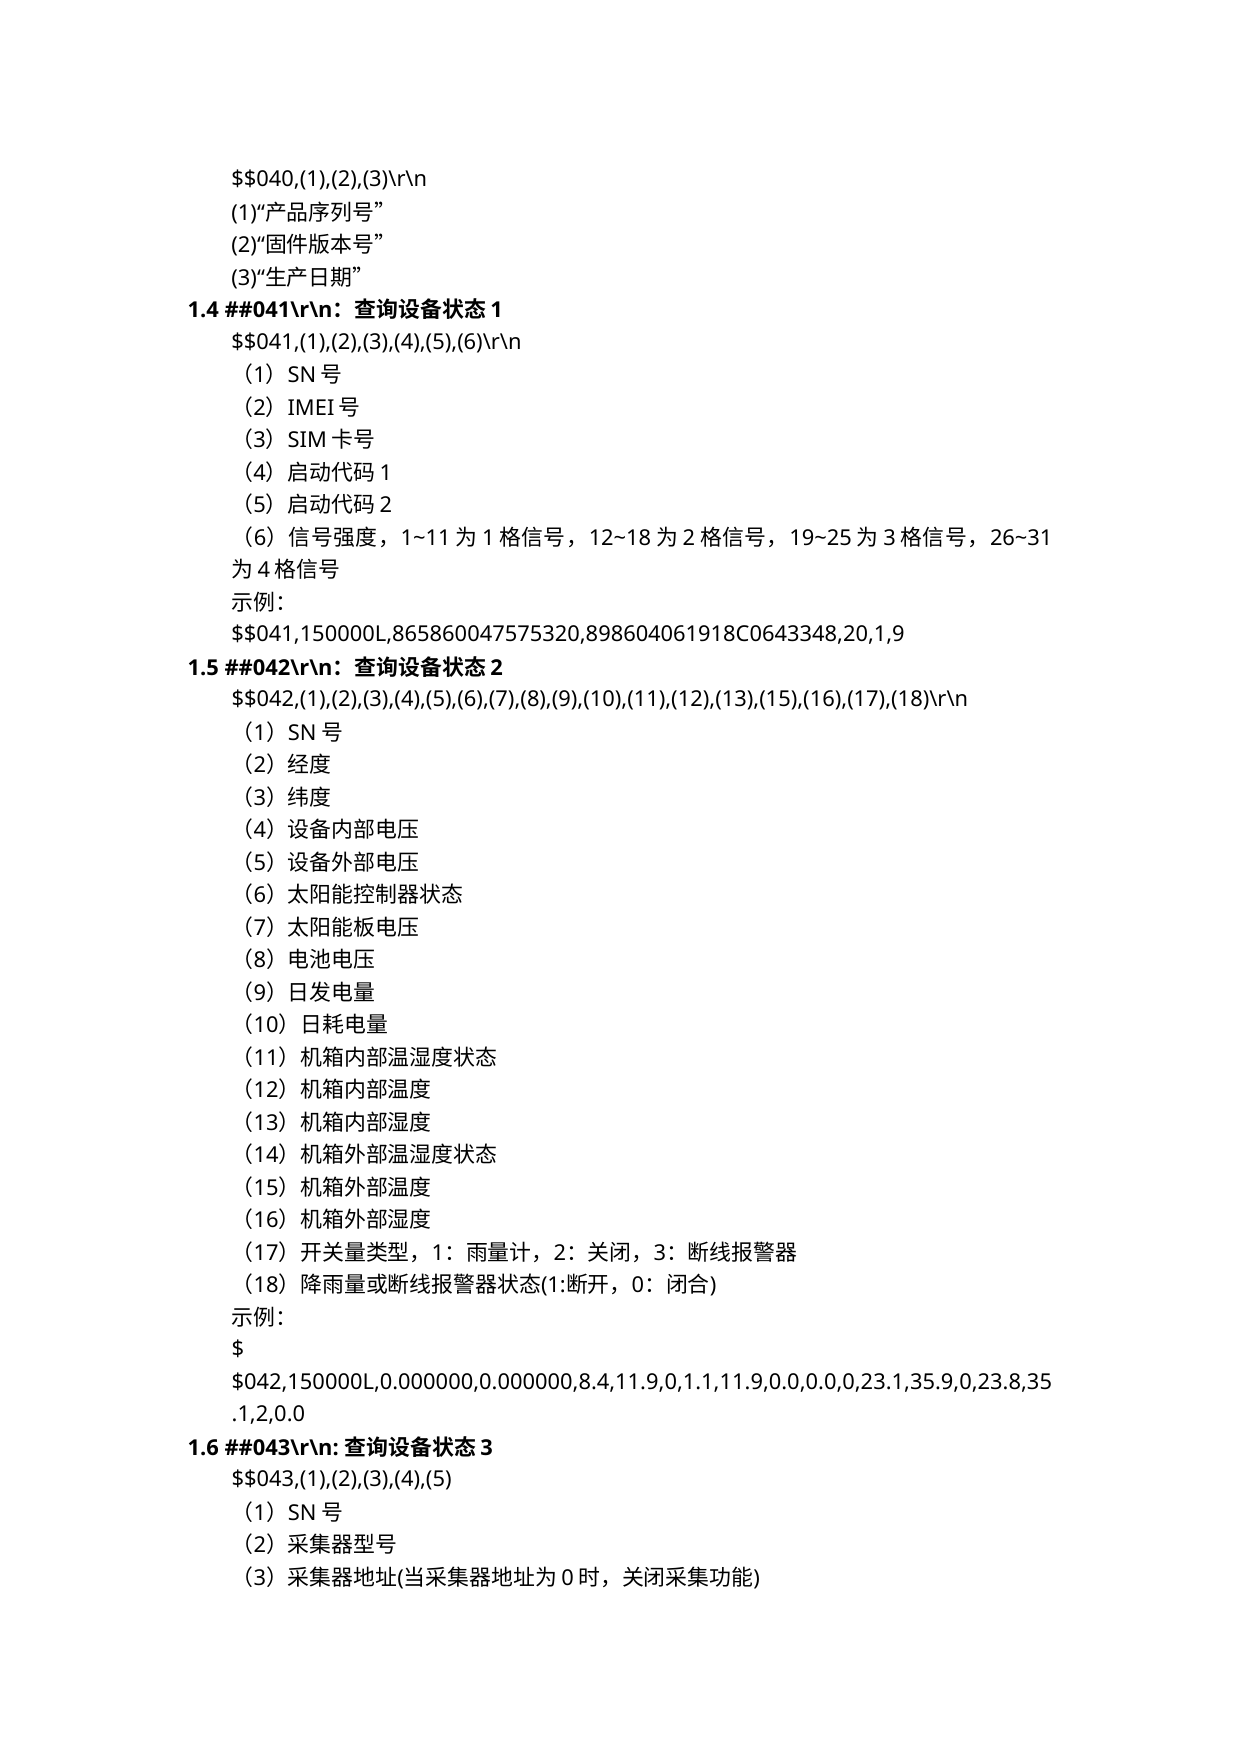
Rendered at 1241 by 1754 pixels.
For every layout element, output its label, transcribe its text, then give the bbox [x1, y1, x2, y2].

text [187, 1429, 1053, 1592]
text (3)“生产日期” [231, 259, 1053, 292]
text (2)“固件版本号” [231, 227, 1053, 259]
text 1.4 ##041\r\n：查询设备状态1 [187, 292, 1053, 324]
text $$040,(1),(2),(3)\r\n [231, 162, 1053, 194]
text 1.5 ##042\r\n：查询设备状态2 $$042,(1),(2),(3),(4),(5),(6),(7),(8),(9),(10),(11),(12),(13),(15),(16),(17),(18)\r\n （1）SN号 （2）经度 （3）纬度 （4）设备内部电压 （5）设备外部电压 （6）太阳能控制器状态 （7）太阳能板电压 （8）电池电压 （9）日发电量 （10）日耗电量 （11）机箱内部温湿度状态 （12）机箱内部温度 （13）机箱内部湿度 （14）机箱外部温湿度状态 （15）机箱外部温度 （16）机箱外部湿度 （17）开关量类型，1：雨量计，2：关闭，3：断线报警器 （18）降雨量或断线报警器状态(1:断开，0：闭合) 示例： $$042,150000L,0.000000,0.000000,8.4,11.9,0,1.1,11.9,0.0,0.0,0,23.1,35.9,0,23.8,35.1,2,0.0 [187, 649, 1053, 1429]
text $$041,(1),(2),(3),(4),(5),(6)\r\n （1）SN号 （2）IMEI号 （3）SIM卡号 （4）启动代码1 （5）启动代码2 （6）信号强度，1~11为1格信号，12~18为2格信号，19~25为3格信号，26~31为4格信号 示例： $$041,150000L,865860047575320,898604061918C0643348,20,1,9 [231, 324, 1053, 649]
text (1)“产品序列号” [231, 194, 1053, 227]
